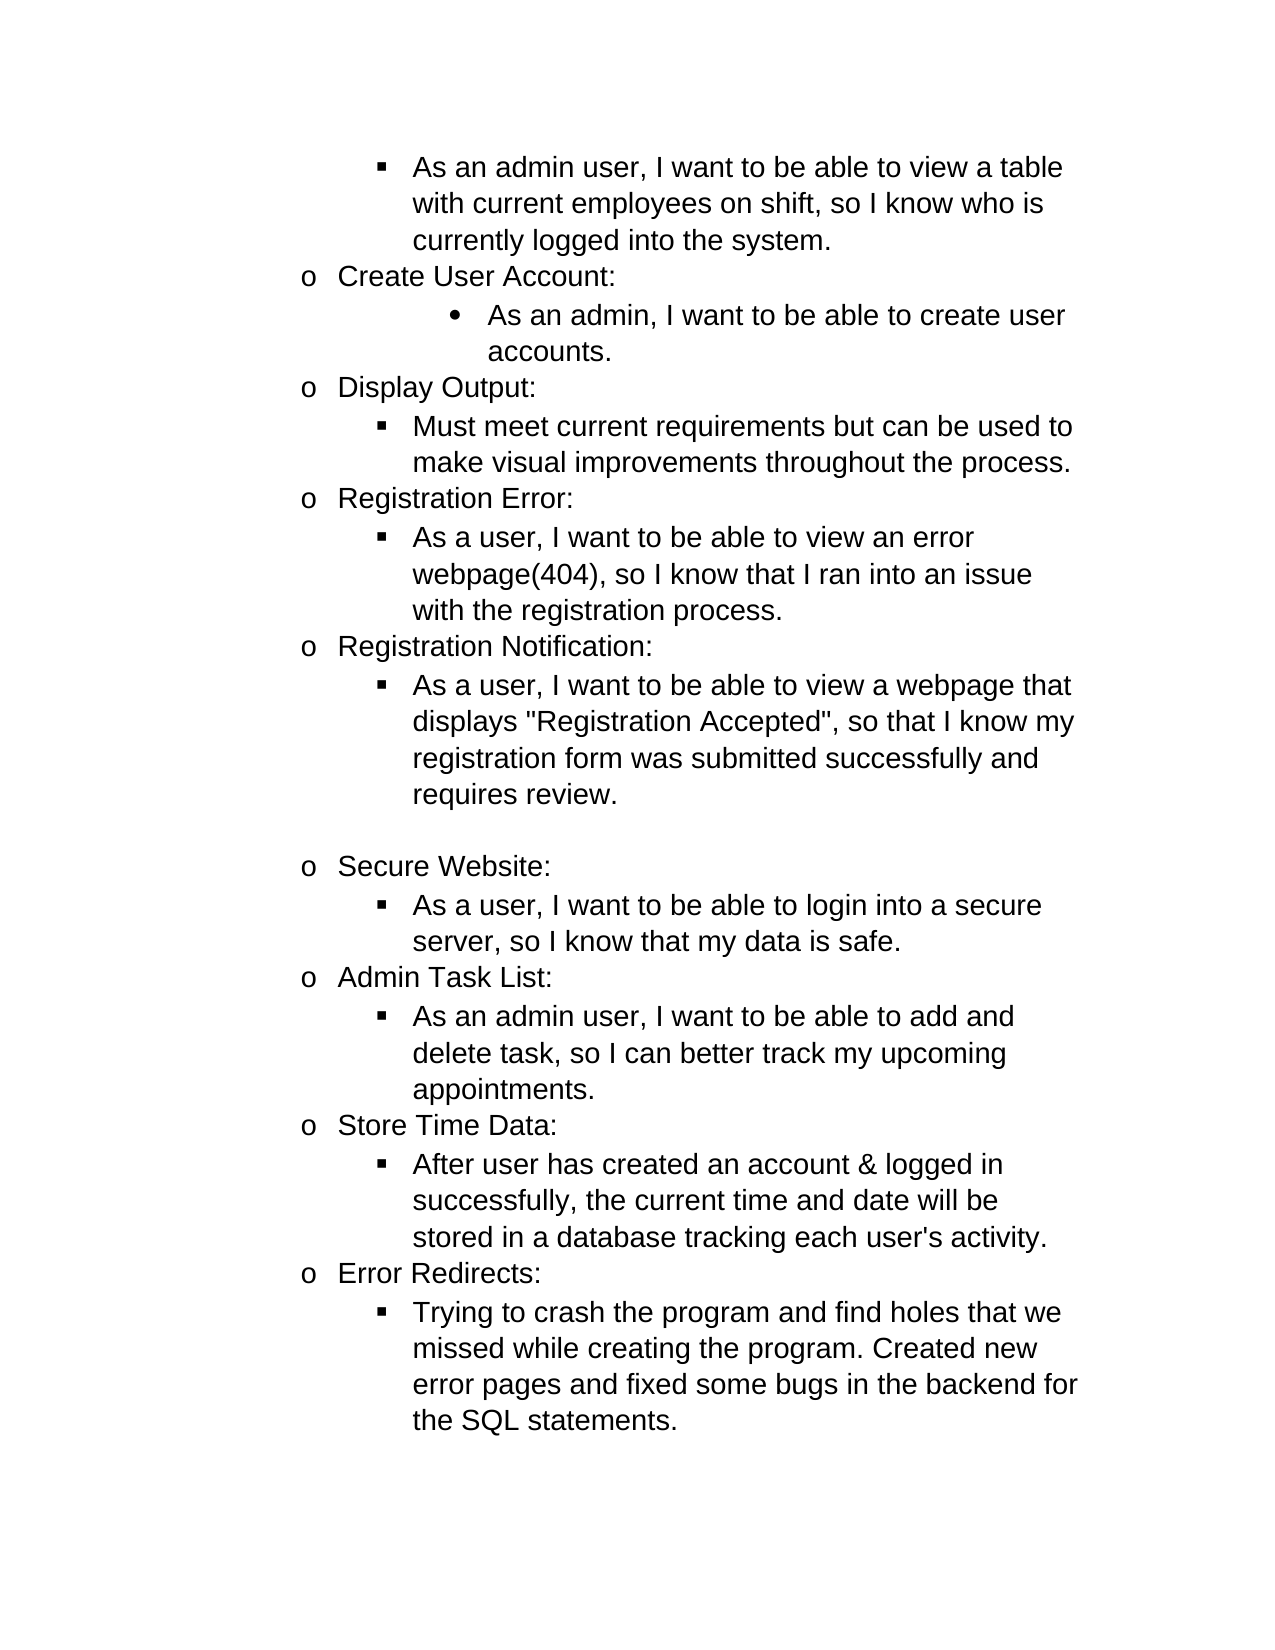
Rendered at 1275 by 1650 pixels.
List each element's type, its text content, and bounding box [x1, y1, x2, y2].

list Create User Account: [300, 259, 1087, 295]
list Secure Website: [300, 849, 1087, 885]
list Registration Error: [300, 482, 1087, 518]
list As an admin user, I want to be able to view a table with current employees on shift, so I know who is currently logged into the system. [375, 150, 1087, 256]
list As a user, I want to be able to login into a secure server, so I know that my data is safe. [375, 888, 1087, 958]
list As a user, I want to be able to view an error webpage(404), so I know that I ran into an issue with the registration process. [375, 521, 1087, 627]
list Display Output: [300, 370, 1087, 406]
list Trying to crash the program and find holes that we missed while creating the program. Created new error pages and fixed some bugs in the backend for the SQL statements. [375, 1295, 1087, 1437]
list As a user, I want to be able to view a webpage that displays "Registration Accepted", so that I know my registration form was submitted successfully and requires review. [375, 668, 1087, 810]
list Must meet current requirements but can be used to make visual improvements throughout the process. [375, 409, 1087, 479]
list As an admin user, I want to be able to add and delete task, so I can better track my upcoming appointments. [375, 999, 1087, 1106]
list Store Time Data: [300, 1108, 1087, 1144]
list After user has created an account & logged in successfully, the current time and date will be stored in a database tracking each user's activity. [375, 1147, 1087, 1253]
list As an admin, I want to be able to create user accounts. [450, 298, 1087, 367]
list Registration Notification: [300, 629, 1087, 665]
list Admin Task List: [300, 961, 1087, 997]
list Error Redirects: [300, 1256, 1087, 1292]
